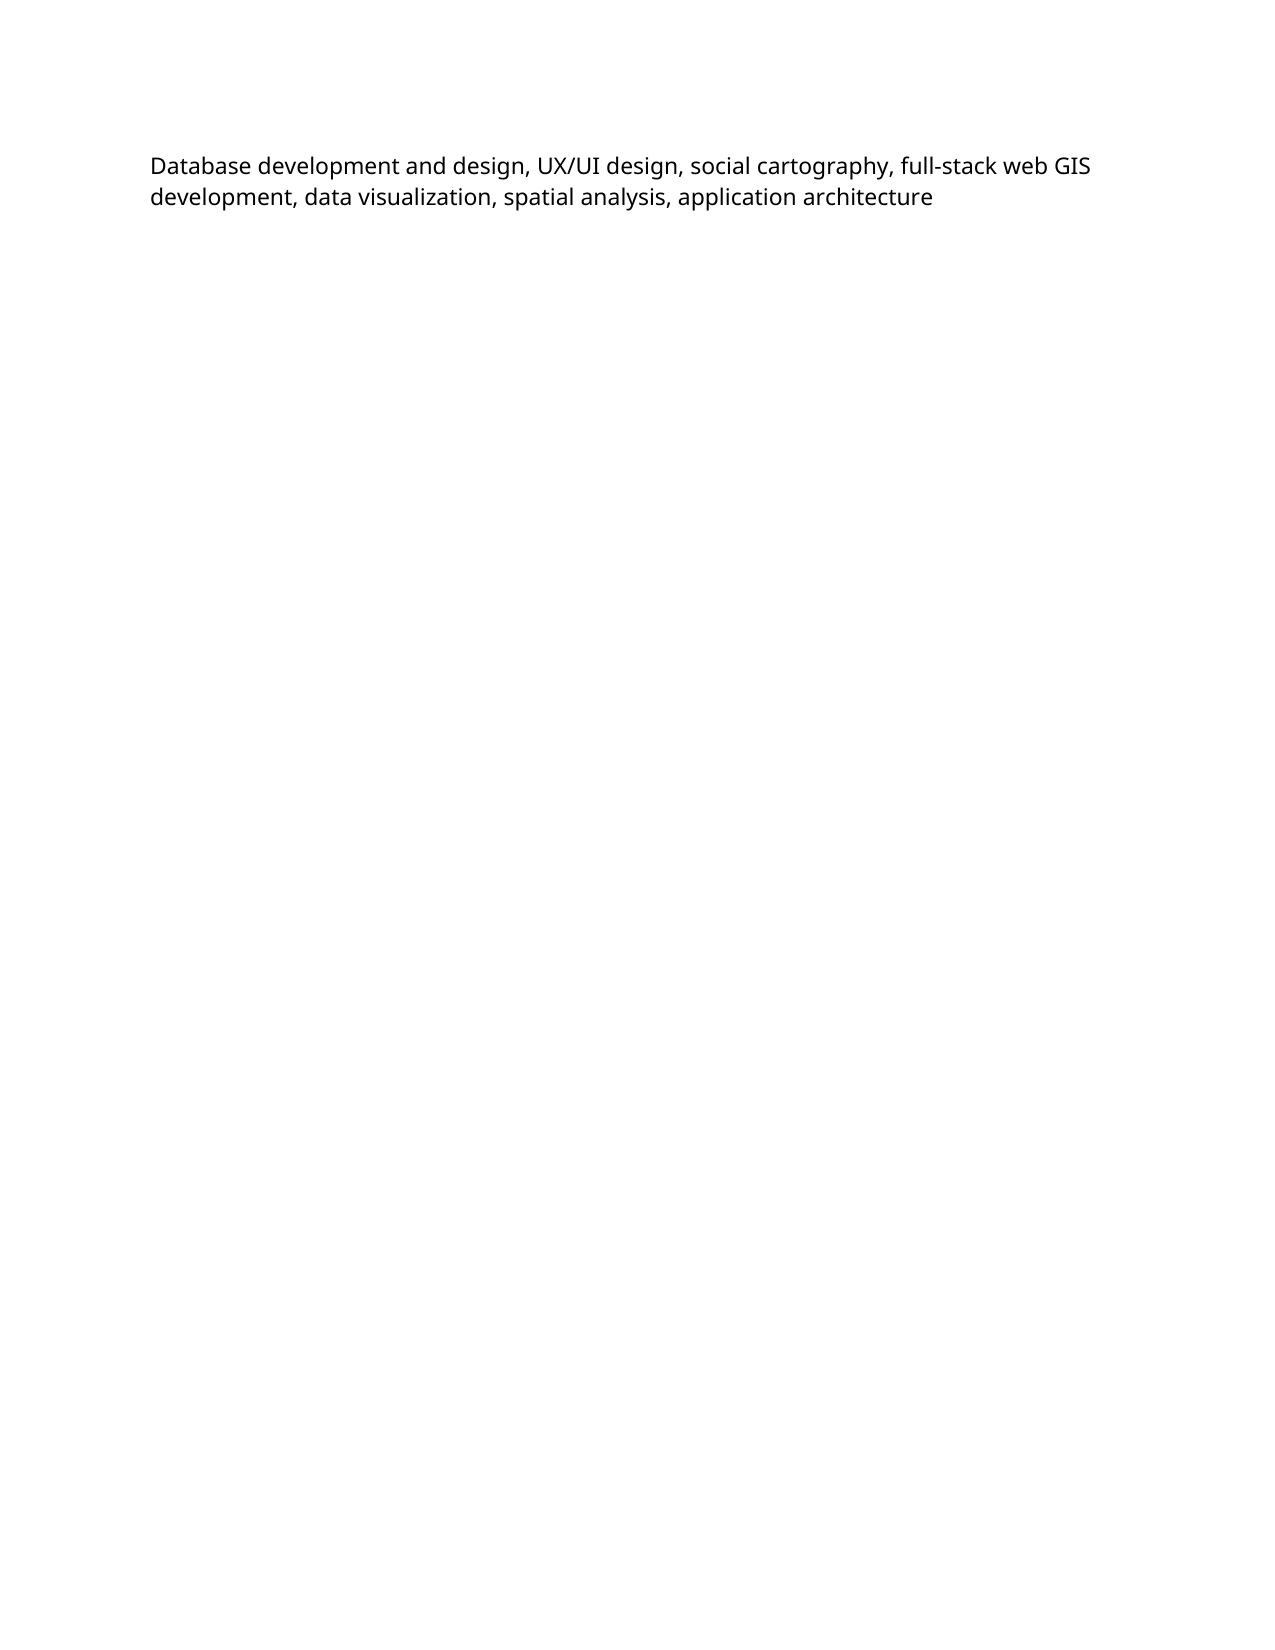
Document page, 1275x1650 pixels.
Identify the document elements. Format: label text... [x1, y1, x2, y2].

text Database development and design, UX/UI design, social cartography, full-stack web GIS development, data visualization, spatial analysis, application architecture [150, 150, 1125, 212]
